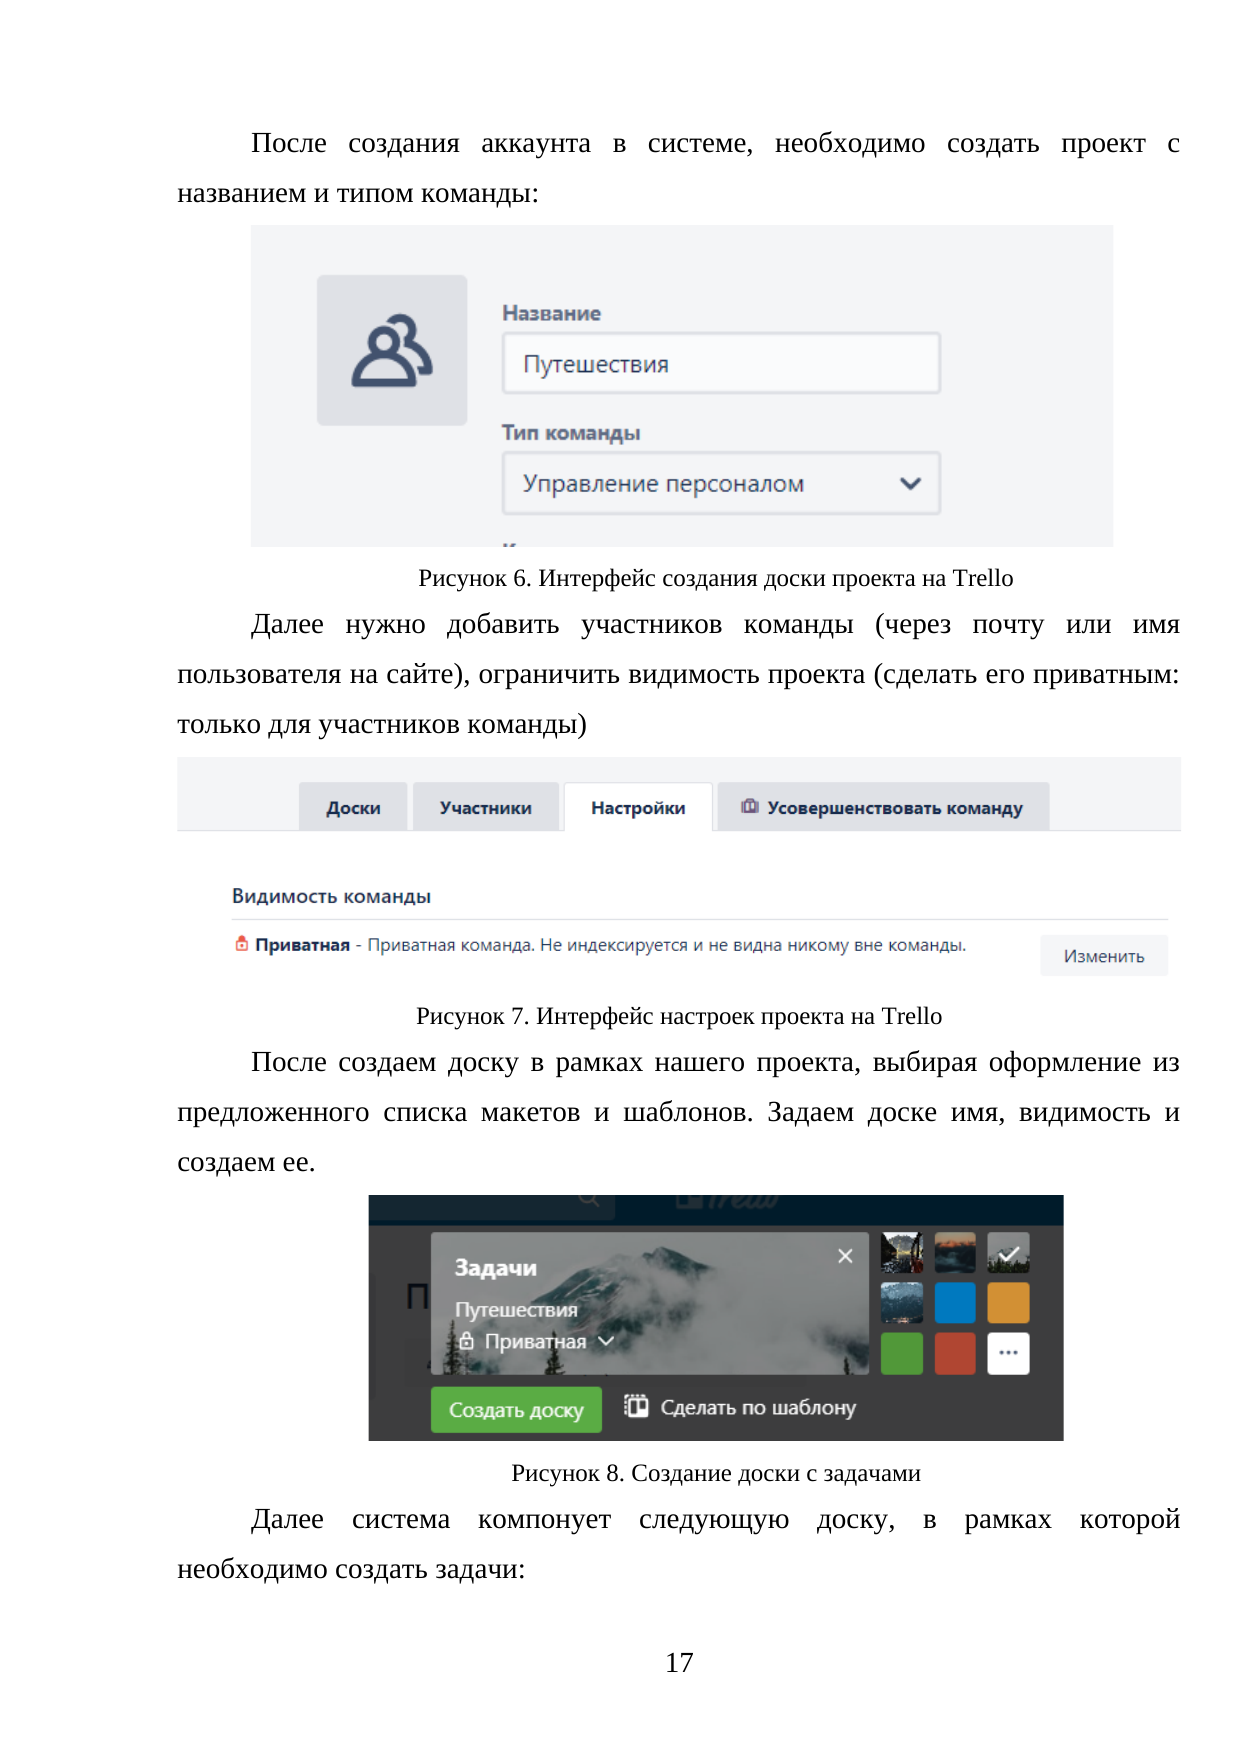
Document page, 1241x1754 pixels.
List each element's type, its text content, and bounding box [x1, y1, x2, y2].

text Рисунок 8. Создание доски с задачами [177, 1458, 1181, 1486]
text Далее нужно добавить участников команды (через почту или имя пользователя на сайте), ограничить видимость проекта (сделать его приватным: только для участников команды) [177, 606, 1181, 740]
picture [368, 1195, 1064, 1441]
text После создаем доску в рамках нашего проекта, выбирая оформление из предложенного списка макетов и шаблонов. Задаем доске имя, видимость и создаем ее. [177, 1044, 1181, 1178]
text Рисунок 7. Интерфейс настроек проекта на Trello [177, 1001, 1181, 1029]
text Далее система компонует следующую доску, в рамках которой необходимо создать задачи: [177, 1501, 1181, 1585]
text После создания аккаунта в системе, необходимо создать проект с названием и типом команды: [177, 125, 1181, 209]
text Рисунок 6. Интерфейс создания доски проекта на Trello [177, 563, 1181, 592]
picture [250, 225, 1114, 547]
picture [177, 757, 1182, 984]
